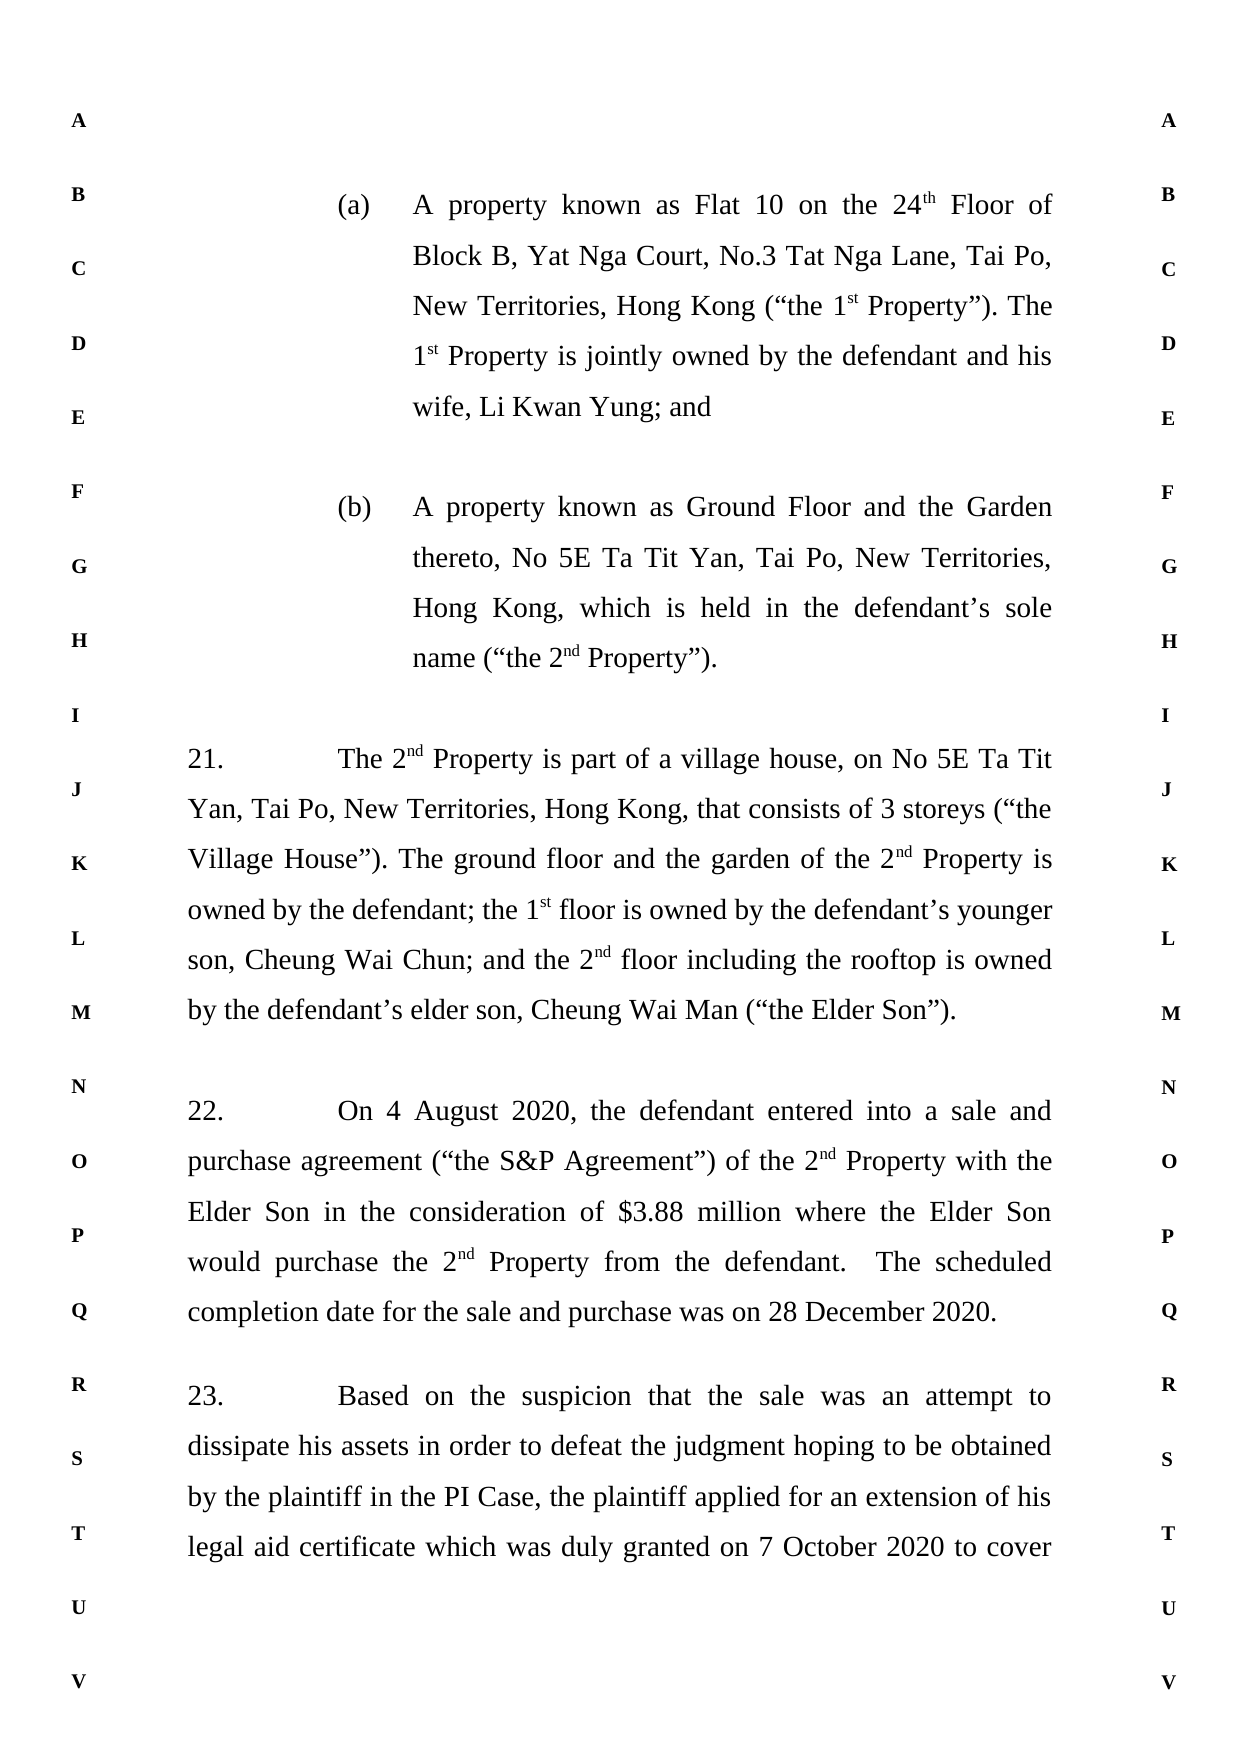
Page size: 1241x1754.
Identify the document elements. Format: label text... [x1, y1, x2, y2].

list The 2nd Property is part of a village house, on No 5E Ta Tit Yan, Tai Po, New Territories, Hong Kong, that consists of 3 storeys (“the Village House”). The ground floor and the garden of the 2nd Property is owned by the defendant; the 1st floor is owned by the defendant’s younger son, Cheung Wai Chun; and the 2nd floor including the rooftop is owned by the defendant’s elder son, Cheung Wai Man (“the Elder Son”). [187, 741, 1053, 1026]
list A property known as Flat 10 on the 24th Floor of Block B, Yat Nga Court, No.3 Tat Nga Lane, Tai Po, New Territories, Hong Kong (“the 1st Property”). The 1st Property is jointly owned by the defendant and his wife, Li Kwan Yung; and [337, 187, 1053, 422]
list On 4 August 2020, the defendant entered into a sale and purchase agreement (“the S&P Agreement”) of the 2nd Property with the Elder Son in the consideration of $3.88 million where the Elder Son would purchase the 2nd Property from the defendant. The scheduled completion date for the sale and purchase was on 28 December 2020. [187, 1093, 1053, 1328]
list A property known as Ground Floor and the Garden thereto, No 5E Ta Tit Yan, Tai Po, New Territories, Hong Kong, which is held in the defendant’s sole name (“the 2nd Property”). [337, 489, 1053, 674]
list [187, 1378, 1053, 1563]
